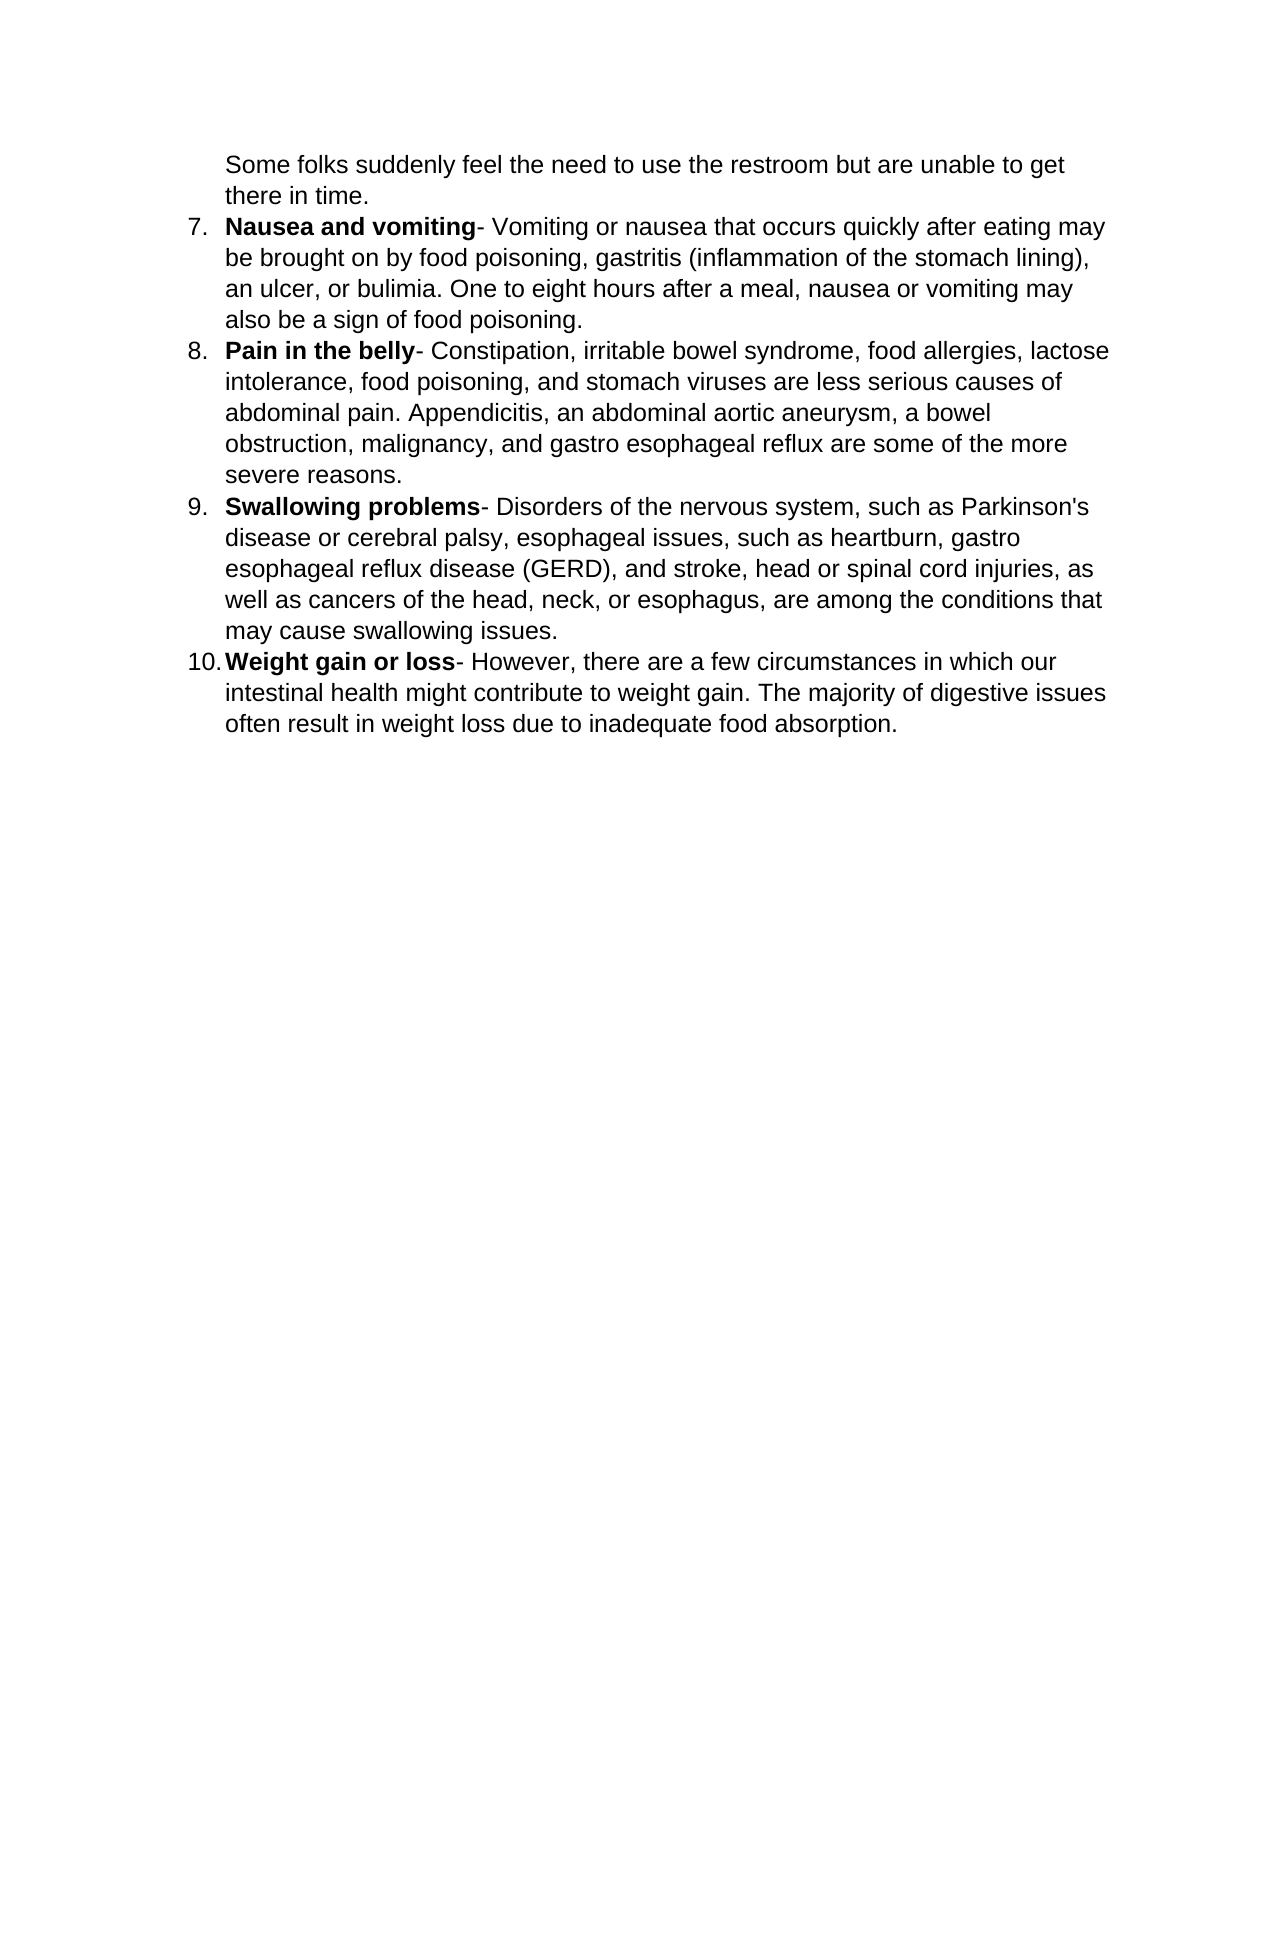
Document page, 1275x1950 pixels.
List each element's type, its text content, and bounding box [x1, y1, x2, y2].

list Weight gain or loss- However, there are a few circumstances in which our intestinal health might contribute to weight gain. The majority of digestive issues often result in weight loss due to inadequate food absorption. [187, 647, 1125, 737]
list Nausea and vomiting- Vomiting or nausea that occurs quickly after eating may be brought on by food poisoning, gastritis (inflammation of the stomach lining), an ulcer, or bulimia. One to eight hours after a meal, nausea or vomiting may also be a sign of food poisoning. [187, 212, 1125, 334]
list Swallowing problems- Disorders of the nervous system, such as Parkinson's disease or cerebral palsy, esophageal issues, such as heartburn, gastro esophageal reflux disease (GERD), and stroke, head or spinal cord injuries, as well as cancers of the head, neck, or esophagus, are among the conditions that may cause swallowing issues. [187, 491, 1125, 644]
list Pain in the belly- Constipation, irritable bowel syndrome, food allergies, lactose intolerance, food poisoning, and stomach viruses are less serious causes of abdominal pain. Appendicitis, an abdominal aortic aneurysm, a bowel obstruction, malignancy, and gastro esophageal reflux are some of the more severe reasons. [187, 336, 1125, 489]
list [187, 150, 1125, 210]
